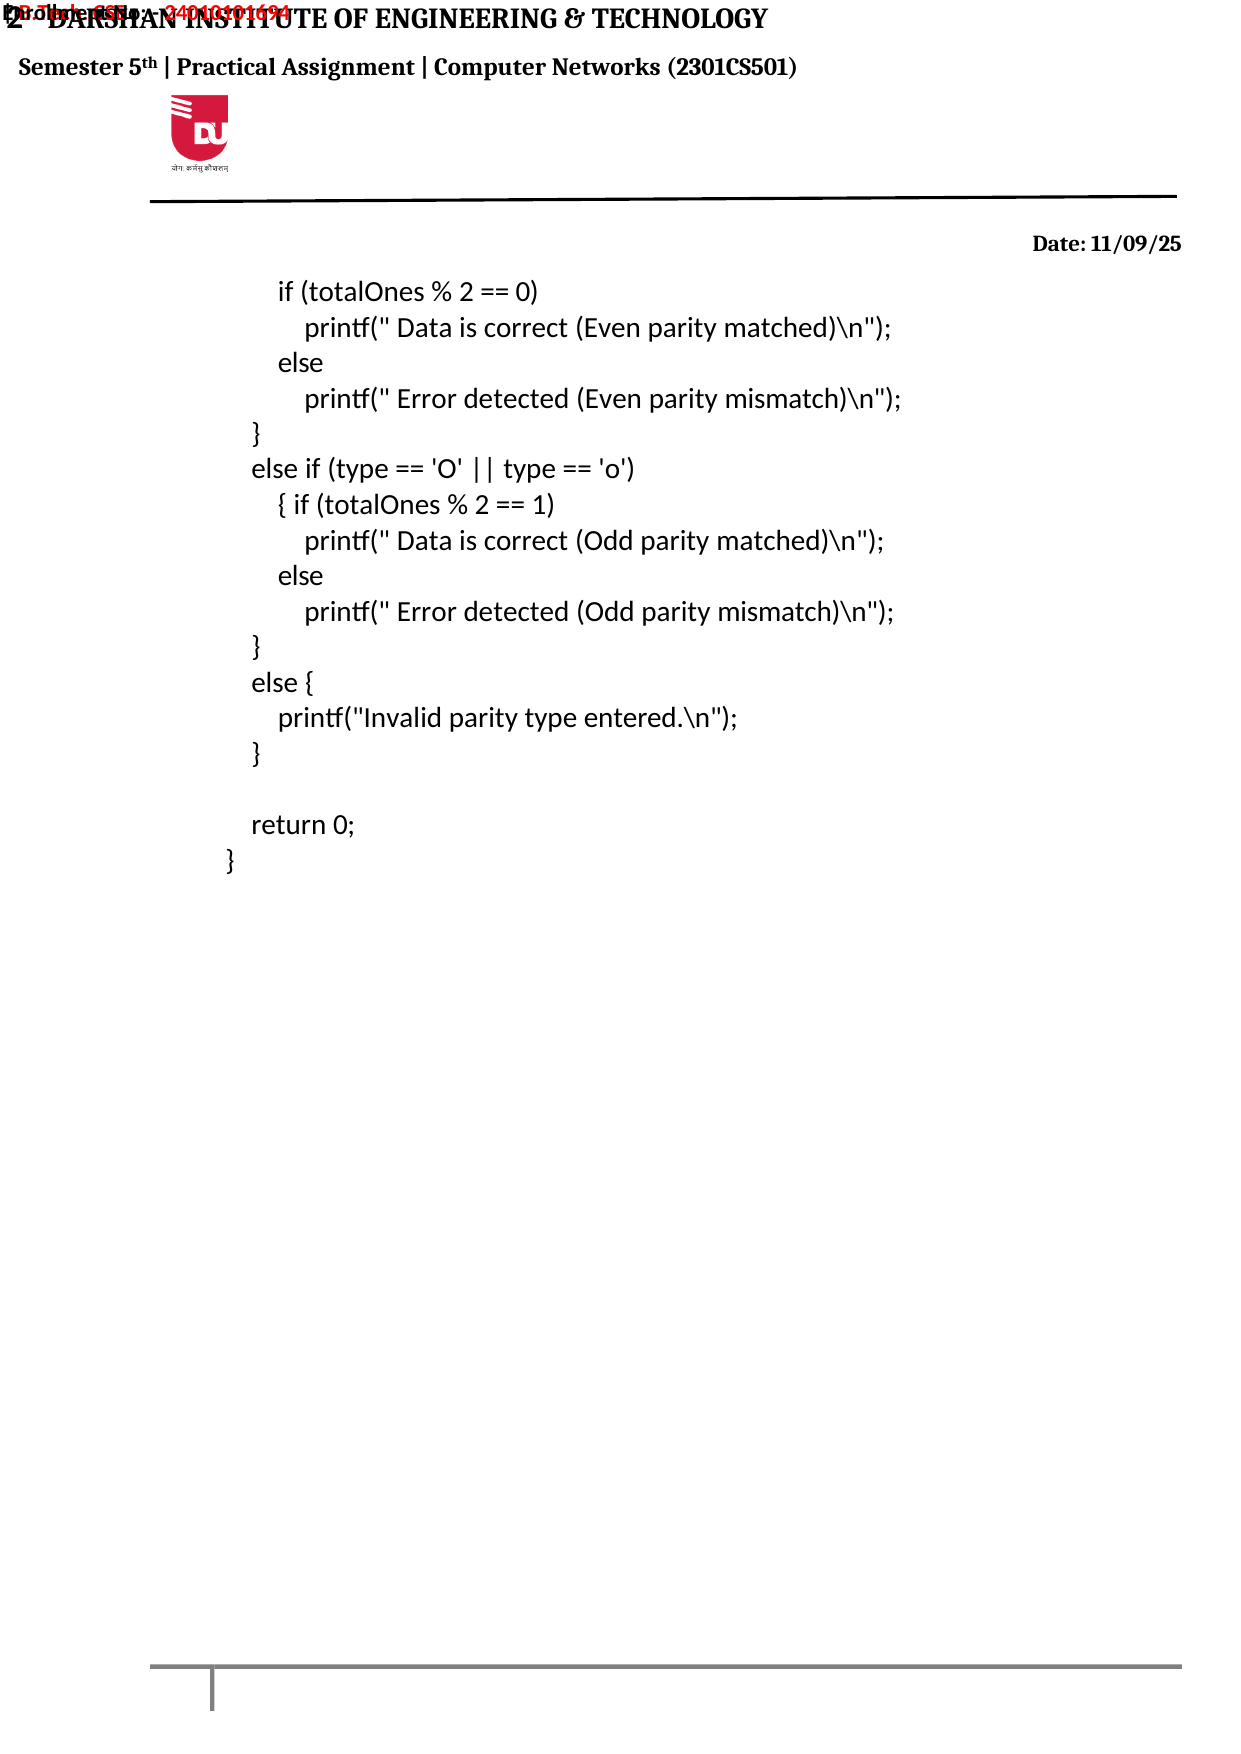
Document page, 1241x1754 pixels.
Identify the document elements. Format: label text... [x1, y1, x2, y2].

text Date: 11/09/25 [251, 231, 1182, 257]
text return 0; [251, 806, 1196, 842]
text printf(" Error detected (Odd parity mismatch)\n"); [304, 593, 1196, 628]
text printf(" Data is correct (Even parity matched)\n"); else [278, 309, 931, 380]
text } [251, 735, 1196, 771]
text printf(" Error detected (Even parity mismatch)\n"); [304, 380, 1196, 415]
text printf("Invalid parity type entered.\n"); [278, 699, 1196, 735]
text if (totalOnes % 2 == 0) [278, 273, 1196, 309]
text } [225, 842, 1196, 878]
text } [251, 415, 1196, 451]
text printf(" Data is correct (Odd parity matched)\n"); else [278, 522, 890, 593]
text else { [251, 664, 1196, 699]
text } [251, 628, 1196, 664]
text else if (type == 'O' || type == 'o') { if (totalOnes % 2 == 1) [251, 451, 659, 522]
picture [171, 94, 228, 173]
